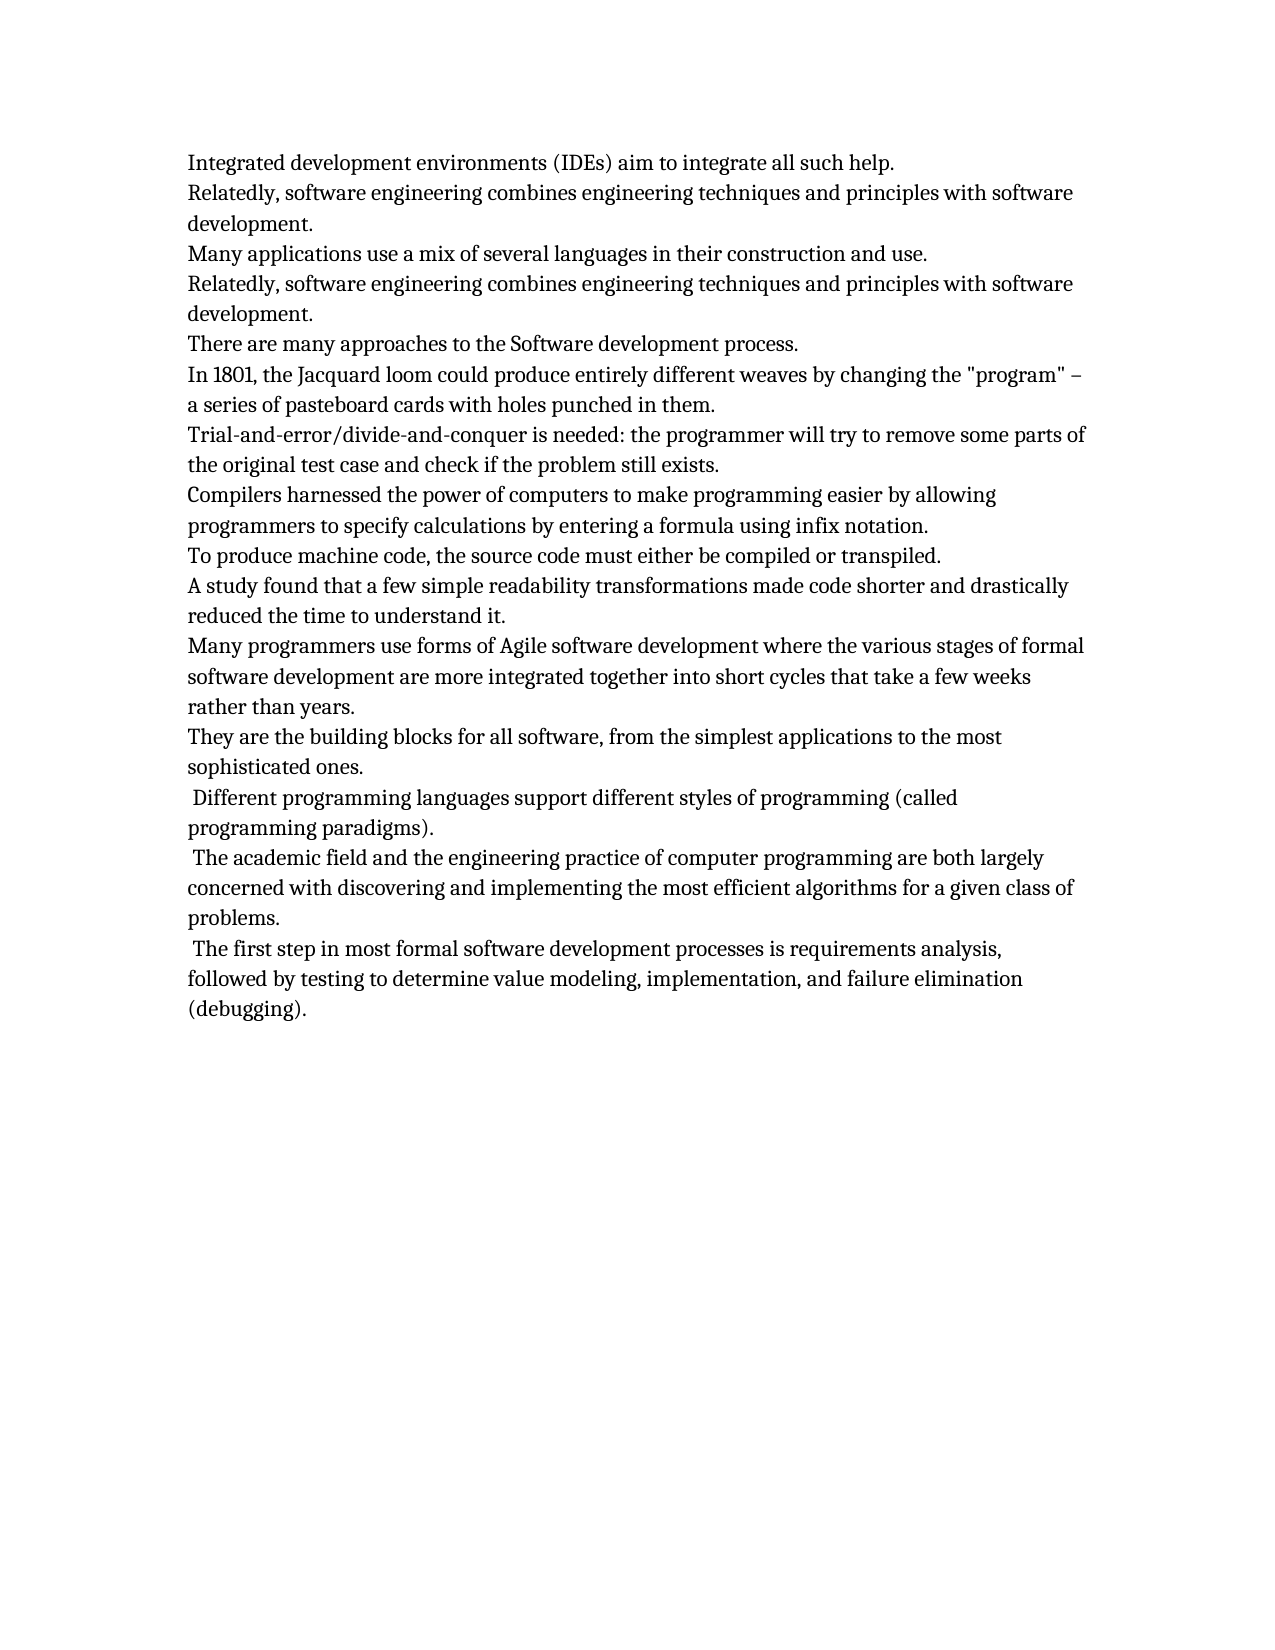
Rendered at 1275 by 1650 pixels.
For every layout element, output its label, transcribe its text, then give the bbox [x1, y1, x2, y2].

text Integrated development environments (IDEs) aim to integrate all such help. Relatedly, software engineering combines engineering techniques and principles with software development. Many applications use a mix of several languages in their construction and use. Relatedly, software engineering combines engineering techniques and principles with software development. There are many approaches to the Software development process. In 1801, the Jacquard loom could produce entirely different weaves by changing the "program" – a series of pasteboard cards with holes punched in them. Trial-and-error/divide-and-conquer is needed: the programmer will try to remove some parts of the original test case and check if the problem still exists. Compilers harnessed the power of computers to make programming easier by allowing programmers to specify calculations by entering a formula using infix notation. To produce machine code, the source code must either be compiled or transpiled. A study found that a few simple readability transformations made code shorter and drastically reduced the time to understand it. Many programmers use forms of Agile software development where the various stages of formal software development are more integrated together into short cycles that take a few weeks rather than years. They are the building blocks for all software, from the simplest applications to the most sophisticated ones. Different programming languages support different styles of programming (called programming paradigms). The academic field and the engineering practice of computer programming are both largely concerned with discovering and implementing the most efficient algorithms for a given class of problems. The first step in most formal software development processes is requirements analysis, followed by testing to determine value modeling, implementation, and failure elimination (debugging). [187, 150, 1087, 1022]
